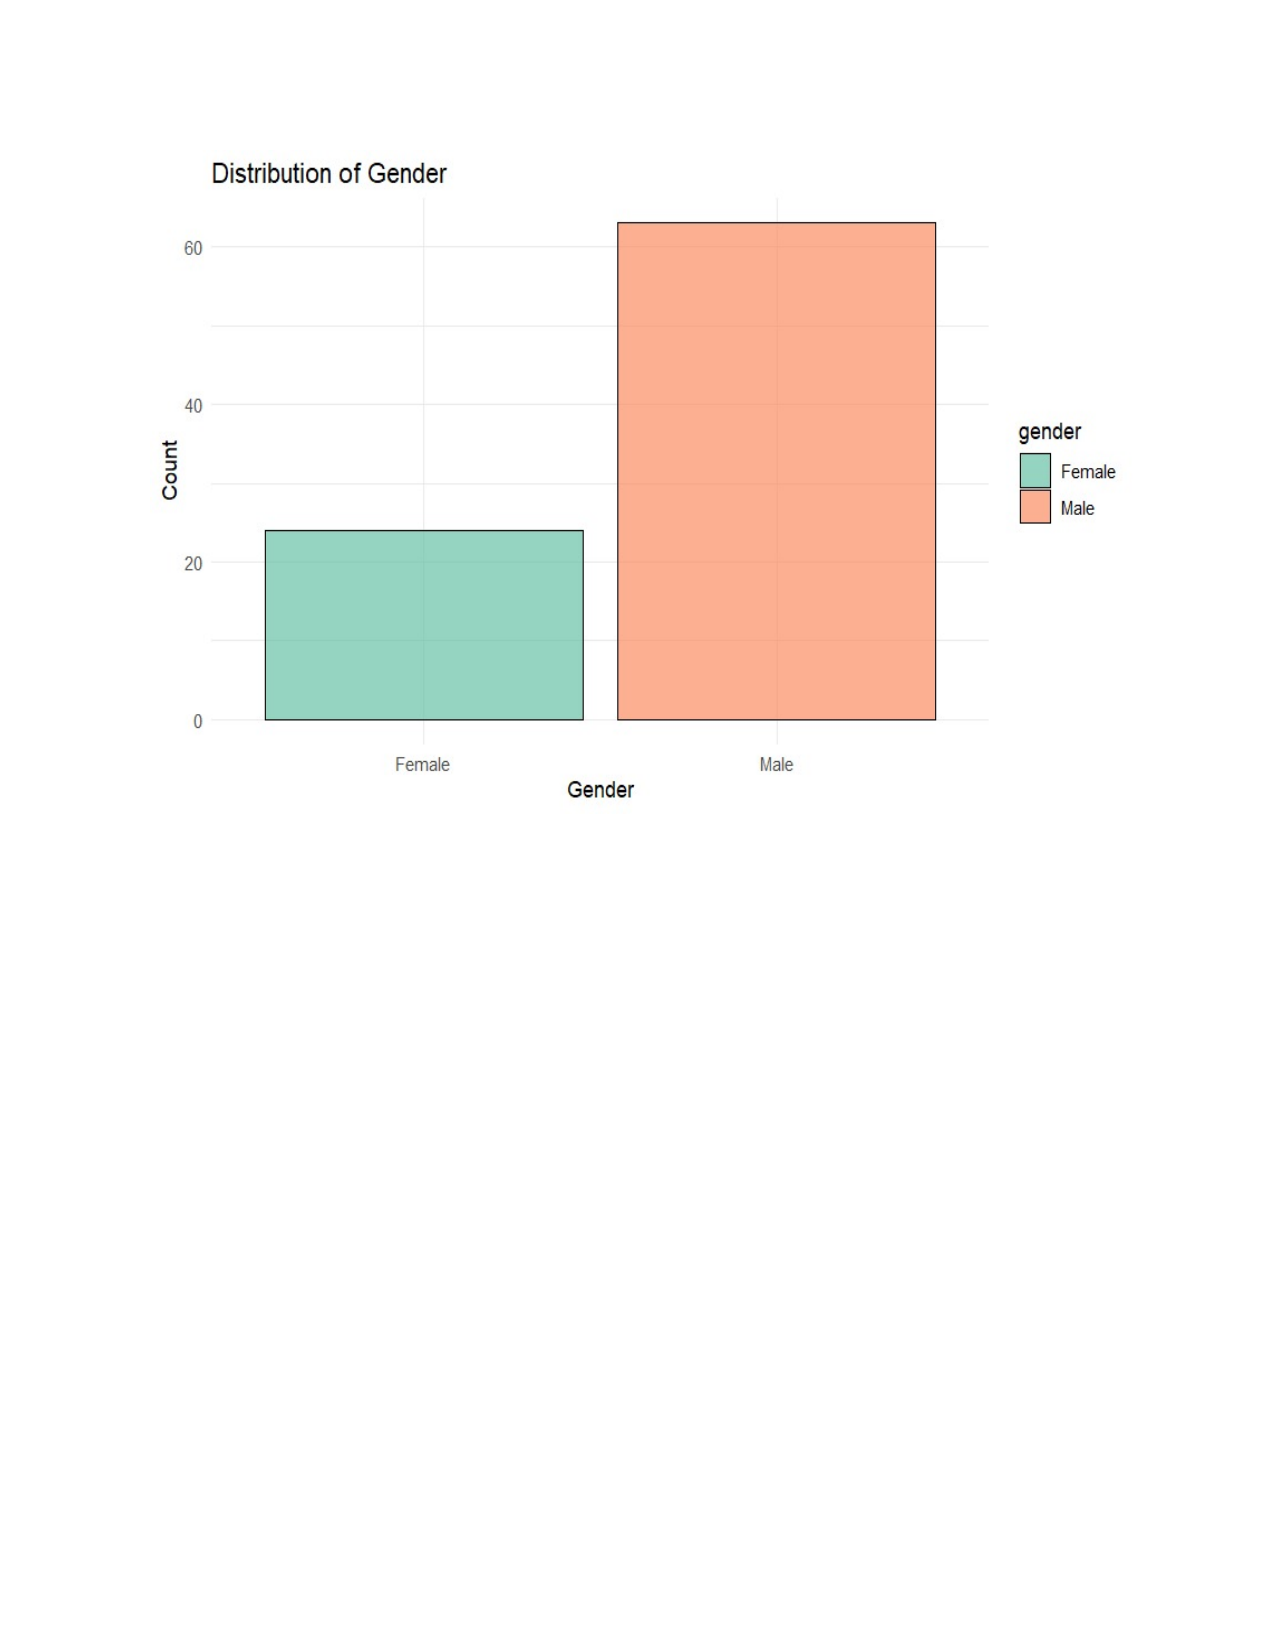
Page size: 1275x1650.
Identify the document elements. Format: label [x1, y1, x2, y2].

picture [150, 150, 1137, 814]
